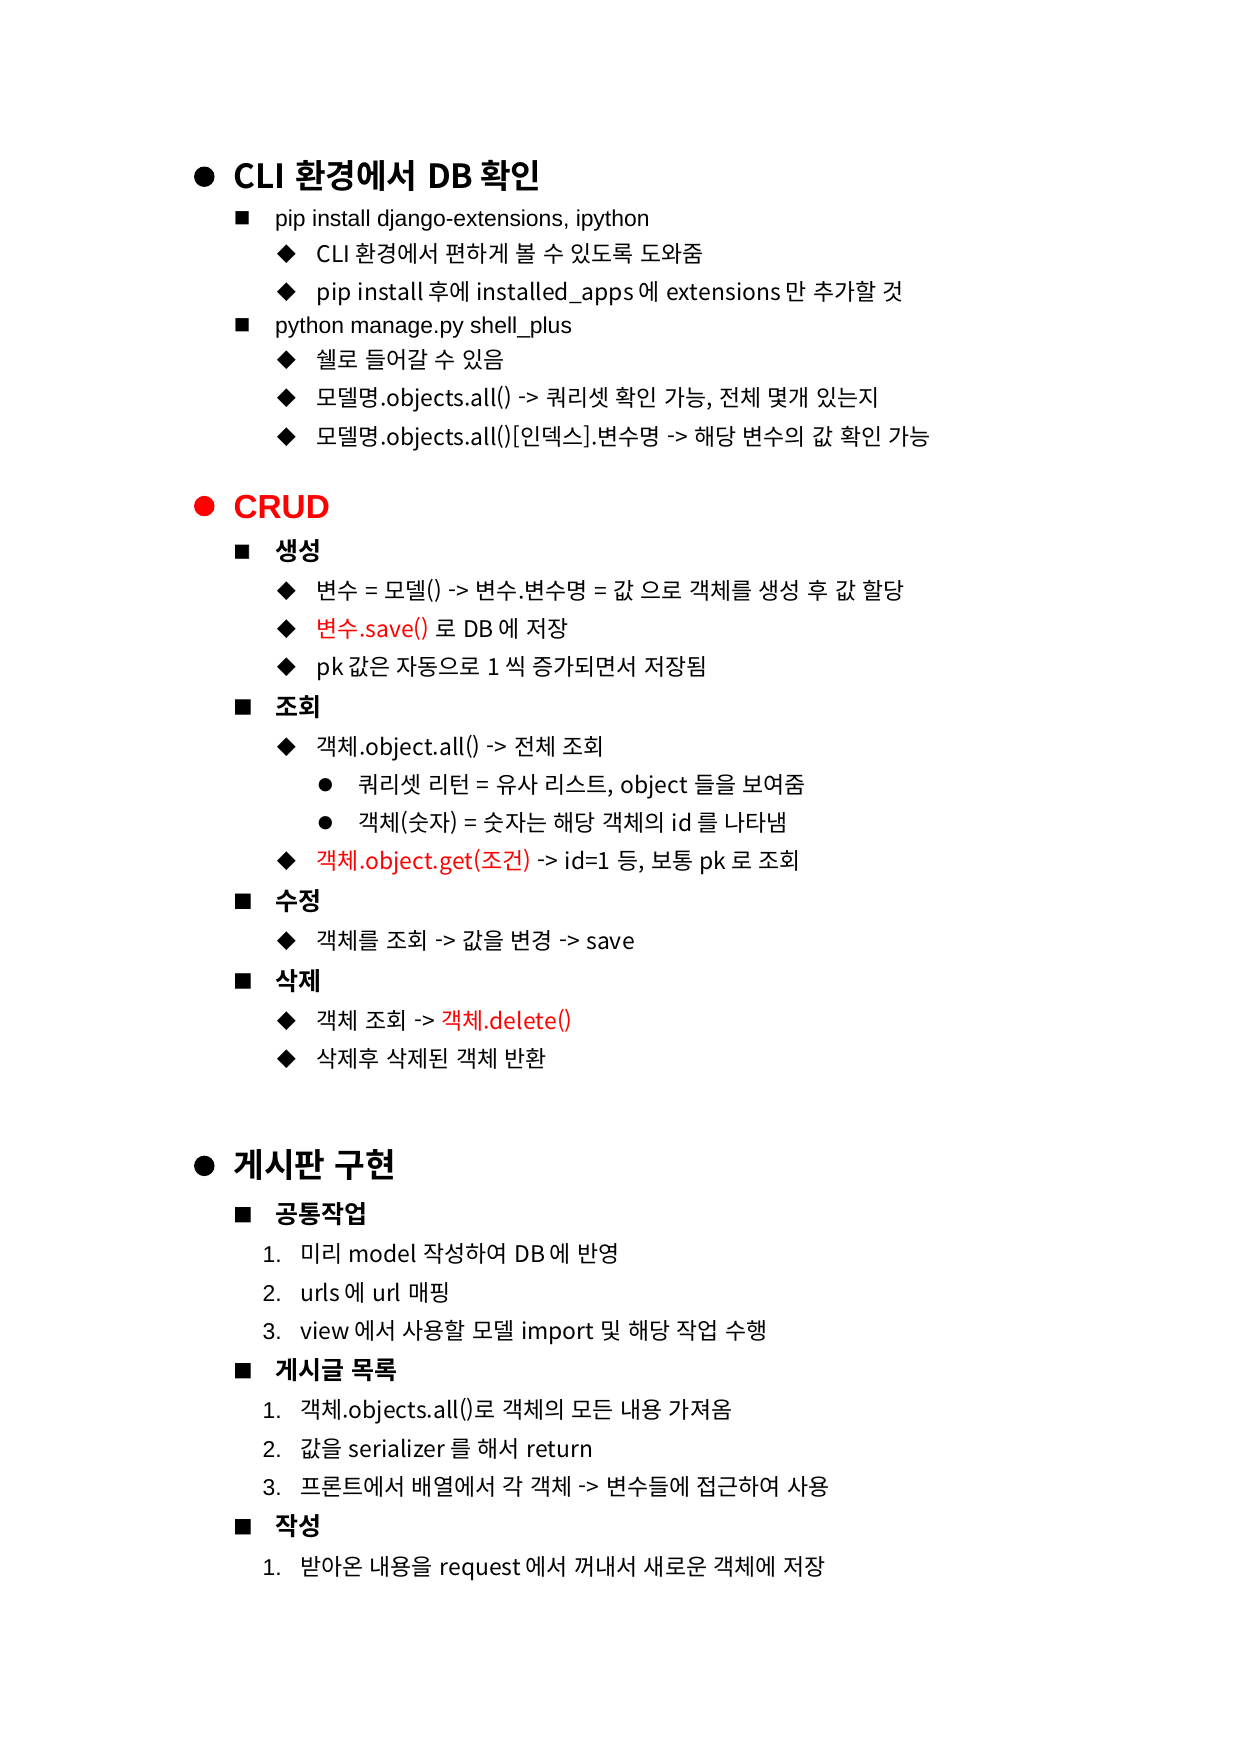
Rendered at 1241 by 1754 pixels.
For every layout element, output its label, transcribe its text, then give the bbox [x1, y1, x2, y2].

list 프론트에서 배열에서 각 객체 -> 변수들에 접근하여 사용 [262, 1469, 1090, 1502]
list 객체(숫자) = 숫자는 해당 객체의 id를 나타냄 [317, 805, 1090, 838]
list pip install django-extensions, ipython [233, 205, 1090, 232]
list 수정 [233, 881, 1090, 917]
list 객체 조회 -> 객체.delete() [275, 1003, 1090, 1036]
list 객체.object.get(조건) -> id=1 등, 보통 pk로 조회 [275, 843, 1090, 876]
list 받아온 내용을 request에서 꺼내서 새로운 객체에 저장 [262, 1548, 1090, 1582]
list pk값은 자동으로 1씩 증가되면서 저장됨 [275, 649, 1090, 682]
list 쉘로 들어갈 수 있음 [275, 342, 1090, 375]
list CLI환경에서 편하게 볼 수 있도록 도와줌 [275, 236, 1090, 269]
list 공통작업 [233, 1195, 1090, 1231]
list CRUD [192, 487, 1090, 525]
list 값을 serializer를 해서 return [262, 1431, 1090, 1464]
list 게시판 구현 [192, 1139, 1090, 1187]
list 미리 model 작성하여 DB에 반영 [262, 1236, 1090, 1269]
list 변수.save() 로 DB에 저장 [275, 611, 1090, 644]
list view에서 사용할 모델 import 및 해당 작업 수행 [262, 1313, 1090, 1346]
list 쿼리셋 리턴 = 유사 리스트, object 들을 보여줌 [317, 767, 1090, 800]
list 조회 [233, 687, 1090, 723]
list urls에 url 매핑 [262, 1274, 1090, 1308]
list 객체.objects.all()로 객체의 모든 내용 가져옴 [262, 1392, 1090, 1426]
list 모델명.objects.all() -> 쿼리셋 확인 가능, 전체 몇개 있는지 [275, 380, 1090, 413]
list 객체를 조회 -> 값을 변경 -> save [275, 923, 1090, 956]
list 객체.object.all() -> 전체 조회 [275, 729, 1090, 762]
list 변수 = 모델() -> 변수.변수명 = 값 으로 객체를 생성 후 값 할당 [275, 573, 1090, 606]
list 삭제후 삭제된 객체 반환 [275, 1041, 1090, 1074]
list 게시글 목록 [233, 1351, 1090, 1387]
list 삭제 [233, 961, 1090, 997]
list 모델명.objects.all()[인덱스].변수명 -> 해당 변수의 값 확인 가능 [275, 418, 1090, 452]
list pip install후에 installed_apps에 extensions만 추가할 것 [275, 274, 1090, 307]
list 작성 [233, 1507, 1090, 1543]
list CLI 환경에서 DB확인 [192, 150, 1090, 198]
list 생성 [233, 531, 1090, 567]
list python manage.py shell_plus [233, 312, 1090, 338]
